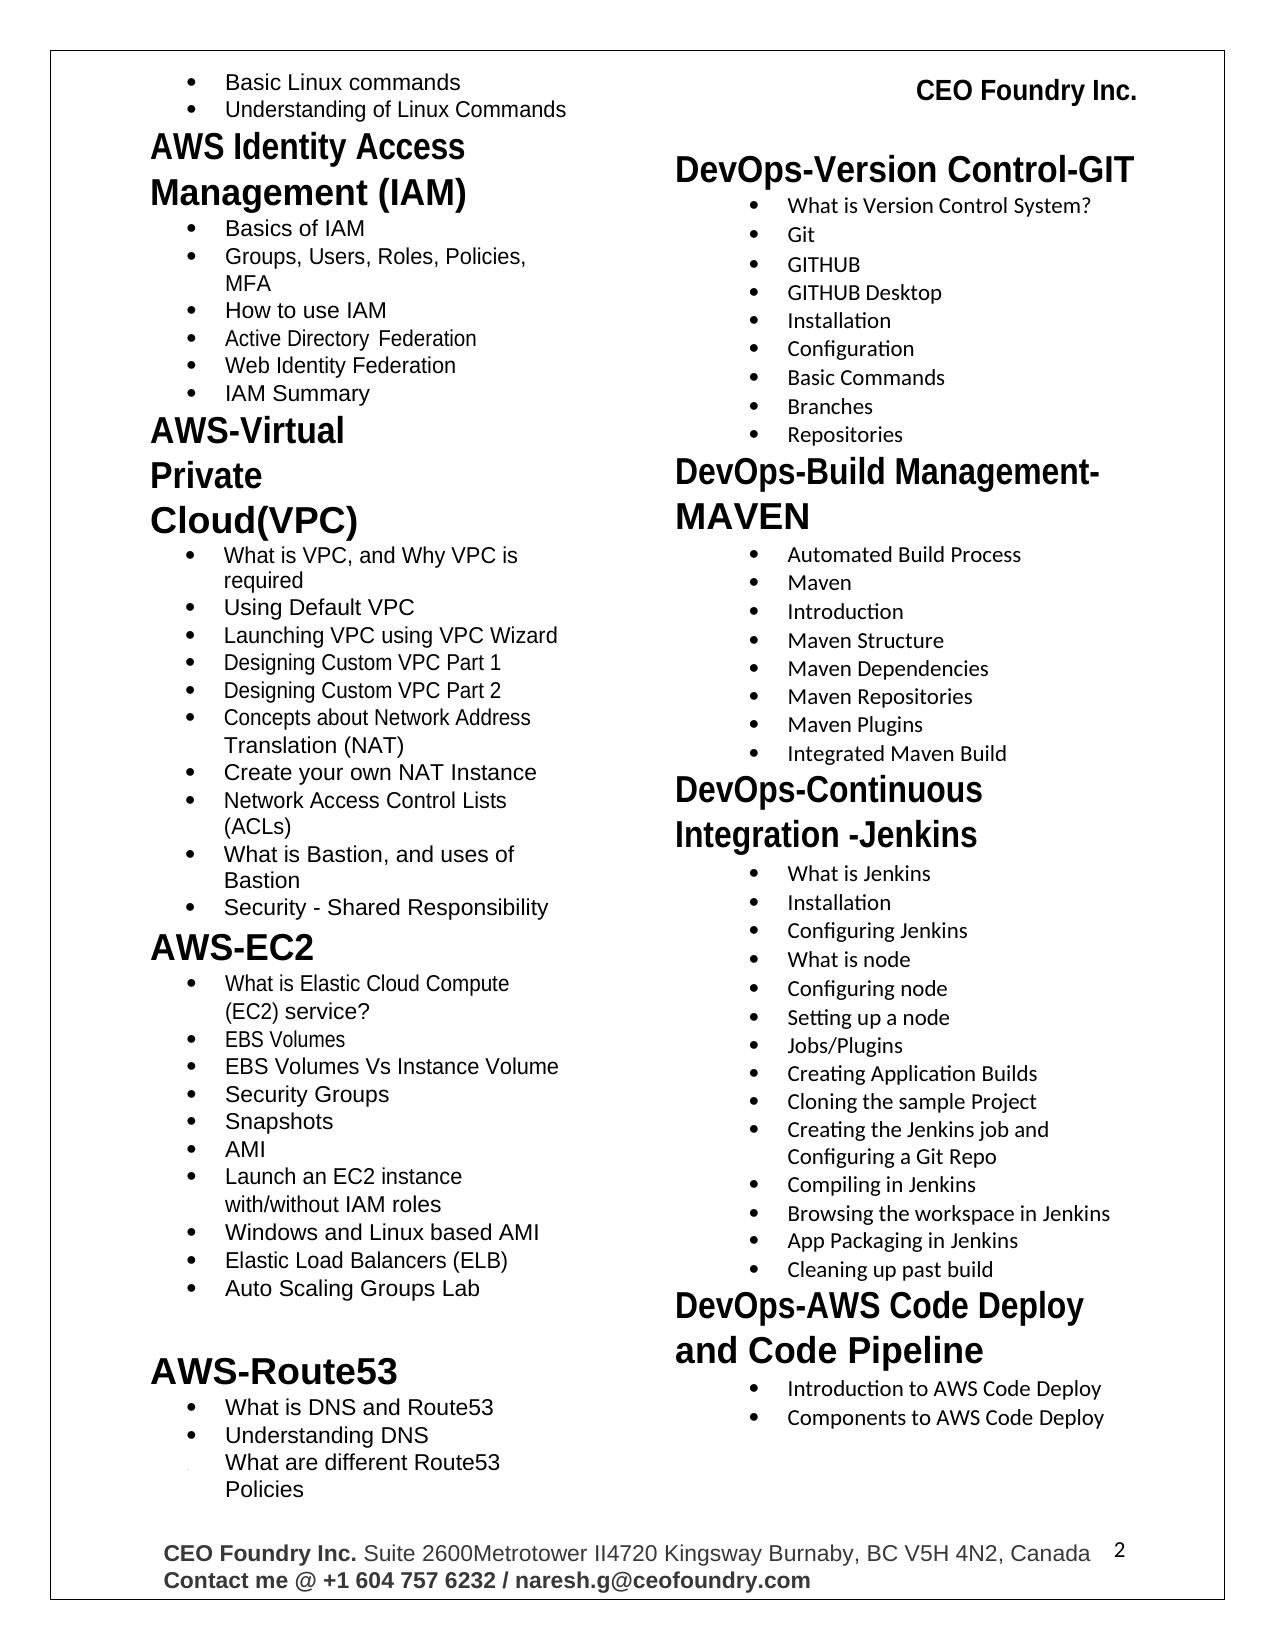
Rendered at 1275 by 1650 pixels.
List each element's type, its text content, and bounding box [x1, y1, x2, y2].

list What are different Route53 Policies [187, 1449, 577, 1502]
list Automated Build Process [750, 540, 1142, 568]
list Cleaning up past build [750, 1255, 1142, 1283]
list Concepts about Network Address Translation (NAT) [186, 704, 532, 758]
list Security - Shared Responsibility [186, 894, 577, 921]
subtitle AWS-EC2 [150, 926, 577, 969]
list Components to AWS Code Deploy [750, 1402, 1142, 1431]
list Web Identity Federation [187, 352, 577, 379]
subtitle DevOps-Continuous Integration -Jenkins [675, 767, 1142, 856]
list Windows and Linux based AMI [187, 1218, 577, 1246]
list GITHUB Desktop [750, 278, 1142, 306]
list Creating the Jenkins job and Configuring a Git Repo [750, 1115, 1050, 1170]
list Compiling in Jenkins [750, 1170, 1142, 1198]
list Configuring Jenkins [750, 917, 1142, 944]
list Launch an EC2 instance with/without IAM roles [187, 1163, 567, 1217]
list Browsing the workspace in Jenkins [750, 1199, 1142, 1227]
list Maven Repositories [750, 682, 1142, 711]
list EBS Volumes Vs Instance Volume [187, 1053, 577, 1079]
list Network Access Control Lists (ACLs) [186, 787, 577, 839]
subtitle AWS Identity Access Management (IAM) [150, 124, 467, 213]
list AMI [187, 1136, 577, 1162]
list Branches [750, 391, 1142, 420]
list Basics of IAM [187, 215, 577, 242]
list How to use IAM [187, 297, 577, 324]
list Git [750, 220, 1142, 249]
list Configuring node [750, 973, 1142, 1002]
subtitle CEO Foundry Inc. [746, 73, 1142, 106]
list Designing Custom VPC Part 2 [186, 677, 577, 703]
list What is VPC, and Why VPC is required [186, 544, 577, 593]
subtitle AWS-Virtual Private Cloud(VPC) [150, 408, 463, 542]
list Cloning the sample Project [750, 1087, 1142, 1115]
list Create your own NAT Instance [186, 759, 577, 786]
list Auto Scaling Groups Lab [187, 1275, 577, 1301]
list Setting up a node [750, 1002, 1142, 1031]
subtitle DevOps-Build Management- MAVEN [675, 449, 1142, 538]
list Snapshots [187, 1108, 577, 1134]
list Designing Custom VPC Part 1 [186, 649, 577, 676]
list Installation [750, 887, 1142, 917]
list Understanding of Linux Commands [187, 96, 577, 123]
list What is Version Control System? [750, 192, 1142, 220]
subtitle AWS-Route53 [150, 1349, 577, 1392]
list Repositories [750, 420, 1142, 448]
list Jobs/Plugins [750, 1031, 1142, 1059]
list Introduction to AWS Code Deploy [750, 1374, 1142, 1402]
list Basic Linux commands [187, 69, 577, 95]
list Installation [750, 306, 1142, 334]
list Understanding DNS [187, 1422, 577, 1448]
text DevOps-Version Control-GIT [675, 147, 1142, 190]
list Basic Commands [750, 362, 1142, 391]
list What is Jenkins [750, 858, 1142, 887]
list Maven Plugins [750, 711, 1142, 738]
list What is Bastion, and uses of Bastion [186, 841, 577, 893]
list Introduction [750, 596, 1142, 625]
list Elastic Load Balancers (ELB) [187, 1247, 577, 1274]
list Maven [750, 568, 1142, 596]
list Configuration [750, 334, 1142, 362]
list Creating Application Builds [750, 1059, 1142, 1087]
subtitle DevOps-AWS Code Deploy and Code Pipeline [675, 1283, 1142, 1372]
list Using Default VPC [186, 594, 577, 621]
list IAM Summary [187, 379, 577, 406]
list Maven Dependencies [750, 654, 1142, 682]
list GITHUB [750, 249, 1142, 278]
list App Packaging in Jenkins [750, 1227, 1142, 1255]
list Groups, Users, Roles, Policies, MFA [187, 243, 577, 296]
list Active Directory Federation [187, 325, 577, 351]
list Maven Structure [750, 625, 1142, 654]
list EBS Volumes [187, 1026, 577, 1052]
list Launching VPC using VPC Wizard [186, 622, 577, 648]
list What is Elastic Cloud Compute (EC2) service? [187, 970, 561, 1024]
list What is DNS and Route53 [187, 1394, 577, 1420]
list Security Groups [187, 1081, 577, 1107]
list Integrated Maven Build [750, 739, 1142, 767]
list What is node [750, 945, 1142, 973]
